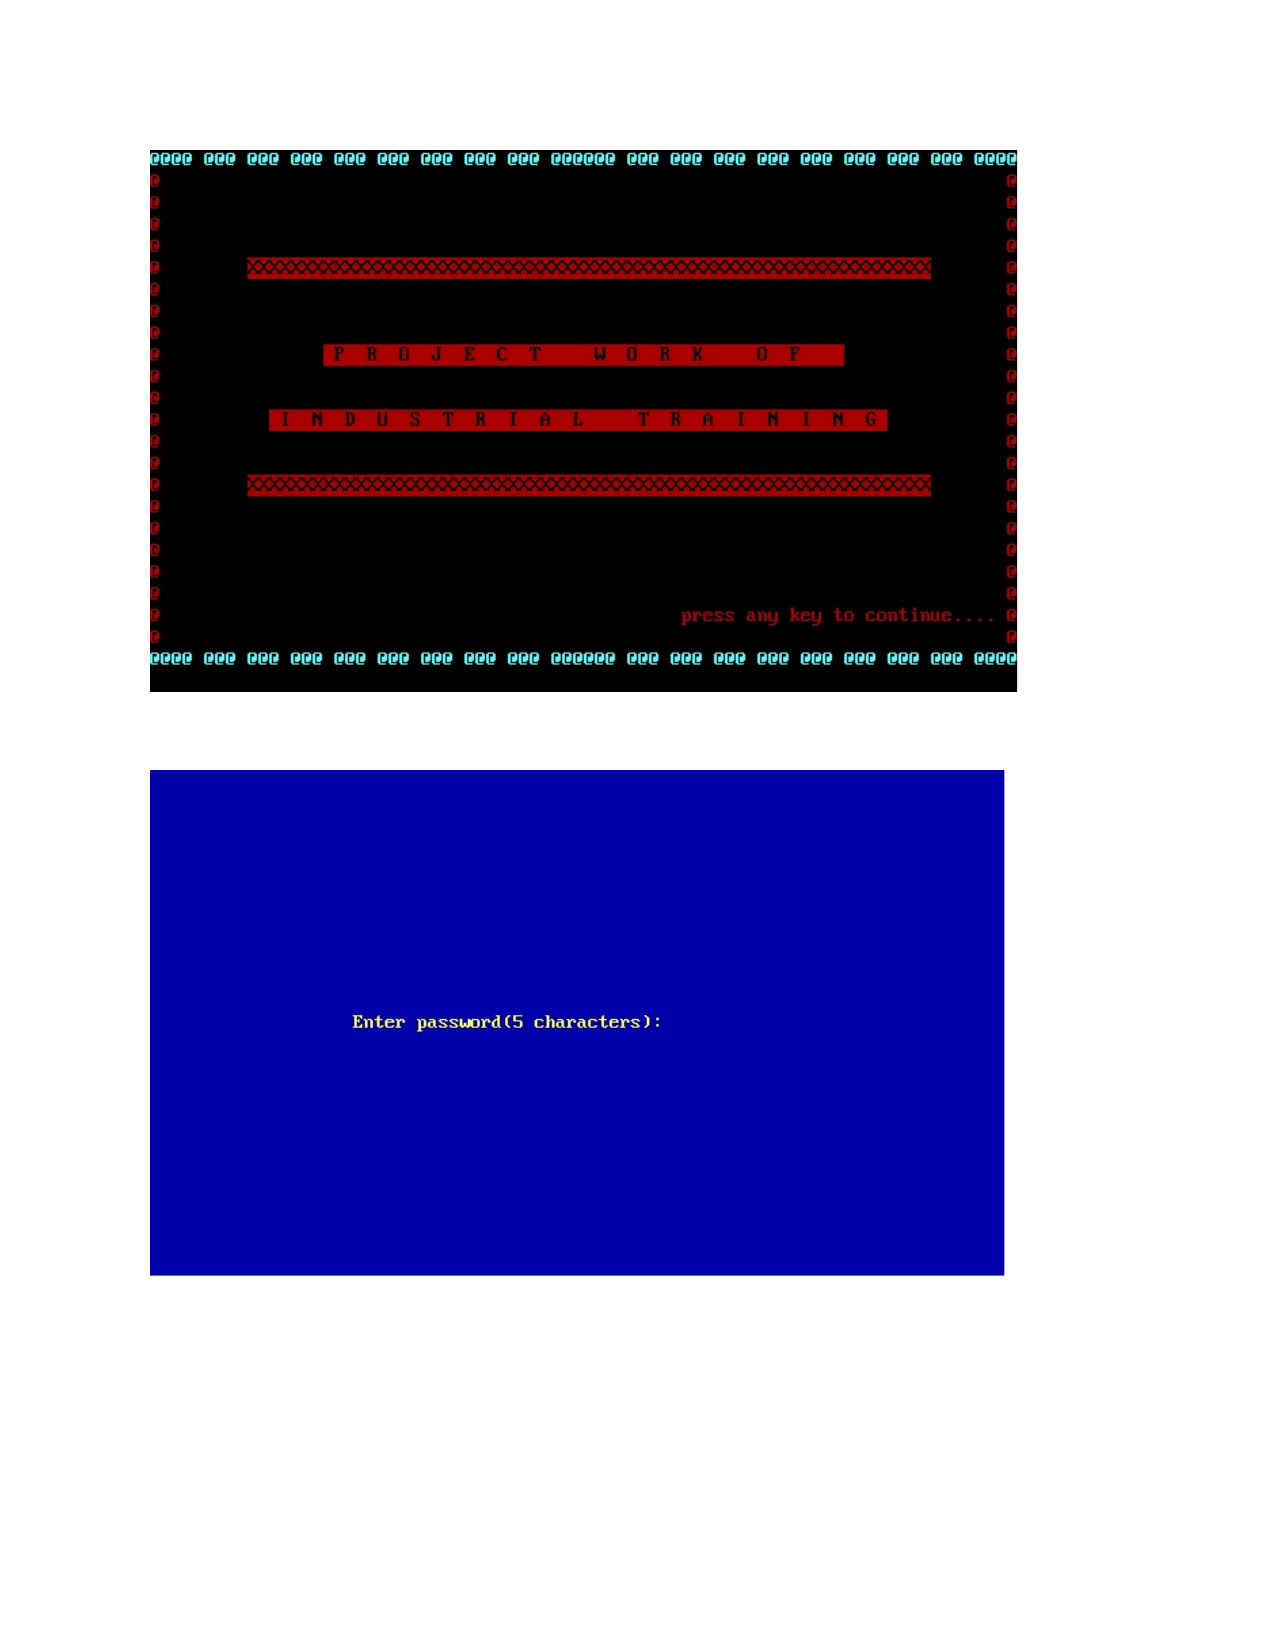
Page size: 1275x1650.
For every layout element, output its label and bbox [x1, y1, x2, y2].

picture [150, 770, 1005, 1277]
picture [150, 150, 1018, 692]
